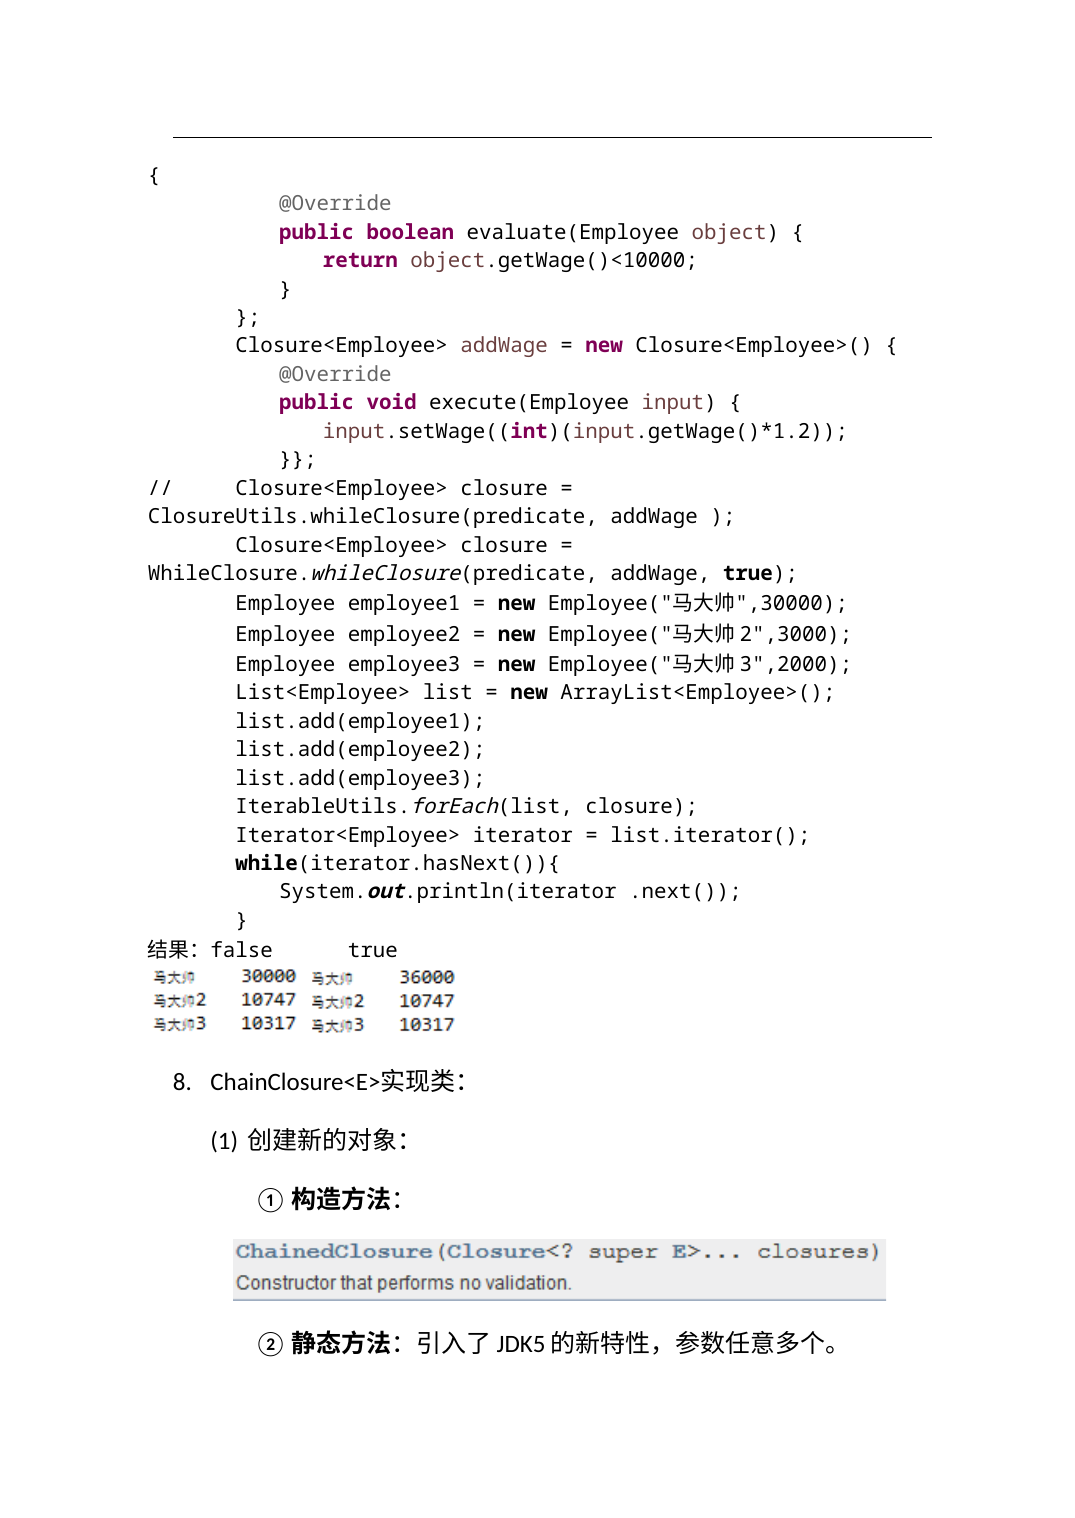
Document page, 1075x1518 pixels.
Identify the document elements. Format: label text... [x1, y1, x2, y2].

text Employee employee2 = new Employee("马大帅2",3000); [148, 617, 957, 647]
text }; [148, 302, 957, 331]
text list.add(employee3); [148, 763, 957, 791]
text } [148, 274, 957, 302]
text Closure<Employee> closure = WhileClosure.whileClosure(predicate, addWage, true); [148, 530, 957, 587]
text Iterator<Employee> iterator = list.iterator(); [148, 820, 957, 848]
list 创建新的对象： [210, 1121, 932, 1157]
text Employee employee3 = new Employee("马大帅3",2000); [148, 647, 957, 677]
text list.add(employee1); [148, 706, 957, 734]
text 结果：false true [148, 933, 957, 964]
text public void execute(Employee input) { [148, 387, 957, 416]
text // Closure<Employee> closure = ClosureUtils.whileClosure(predicate, addWage ); [148, 473, 957, 530]
text input.setWage((int)(input.getWage()*1.2)); [148, 416, 957, 444]
text while(iterator.hasNext()){ [148, 848, 957, 877]
text }}; [148, 444, 957, 473]
list ChainClosure<E>实现类： [173, 1062, 932, 1098]
text Closure<Employee> addWage = new Closure<Employee>() { [148, 331, 957, 359]
text public boolean evaluate(Employee object) { [148, 217, 957, 245]
list 静态方法：引入了JDK5的新特性，参数任意多个。 [254, 1323, 932, 1359]
text Employee employee1 = new Employee("马大帅",30000); [148, 587, 957, 617]
text @Override [148, 188, 957, 217]
text list.add(employee2); [148, 734, 957, 763]
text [148, 160, 957, 188]
picture [233, 1239, 887, 1301]
text return object.getWage()<10000; [148, 245, 957, 274]
text List<Employee> list = new ArrayList<Employee>(); [148, 677, 957, 706]
list 构造方法： [254, 1180, 932, 1216]
picture [147, 963, 468, 1039]
text IterableUtils.forEach(list, closure); [148, 791, 957, 820]
text @Override [148, 359, 957, 387]
text System.out.println(iterator .next()); [148, 877, 957, 905]
text } [148, 905, 957, 933]
